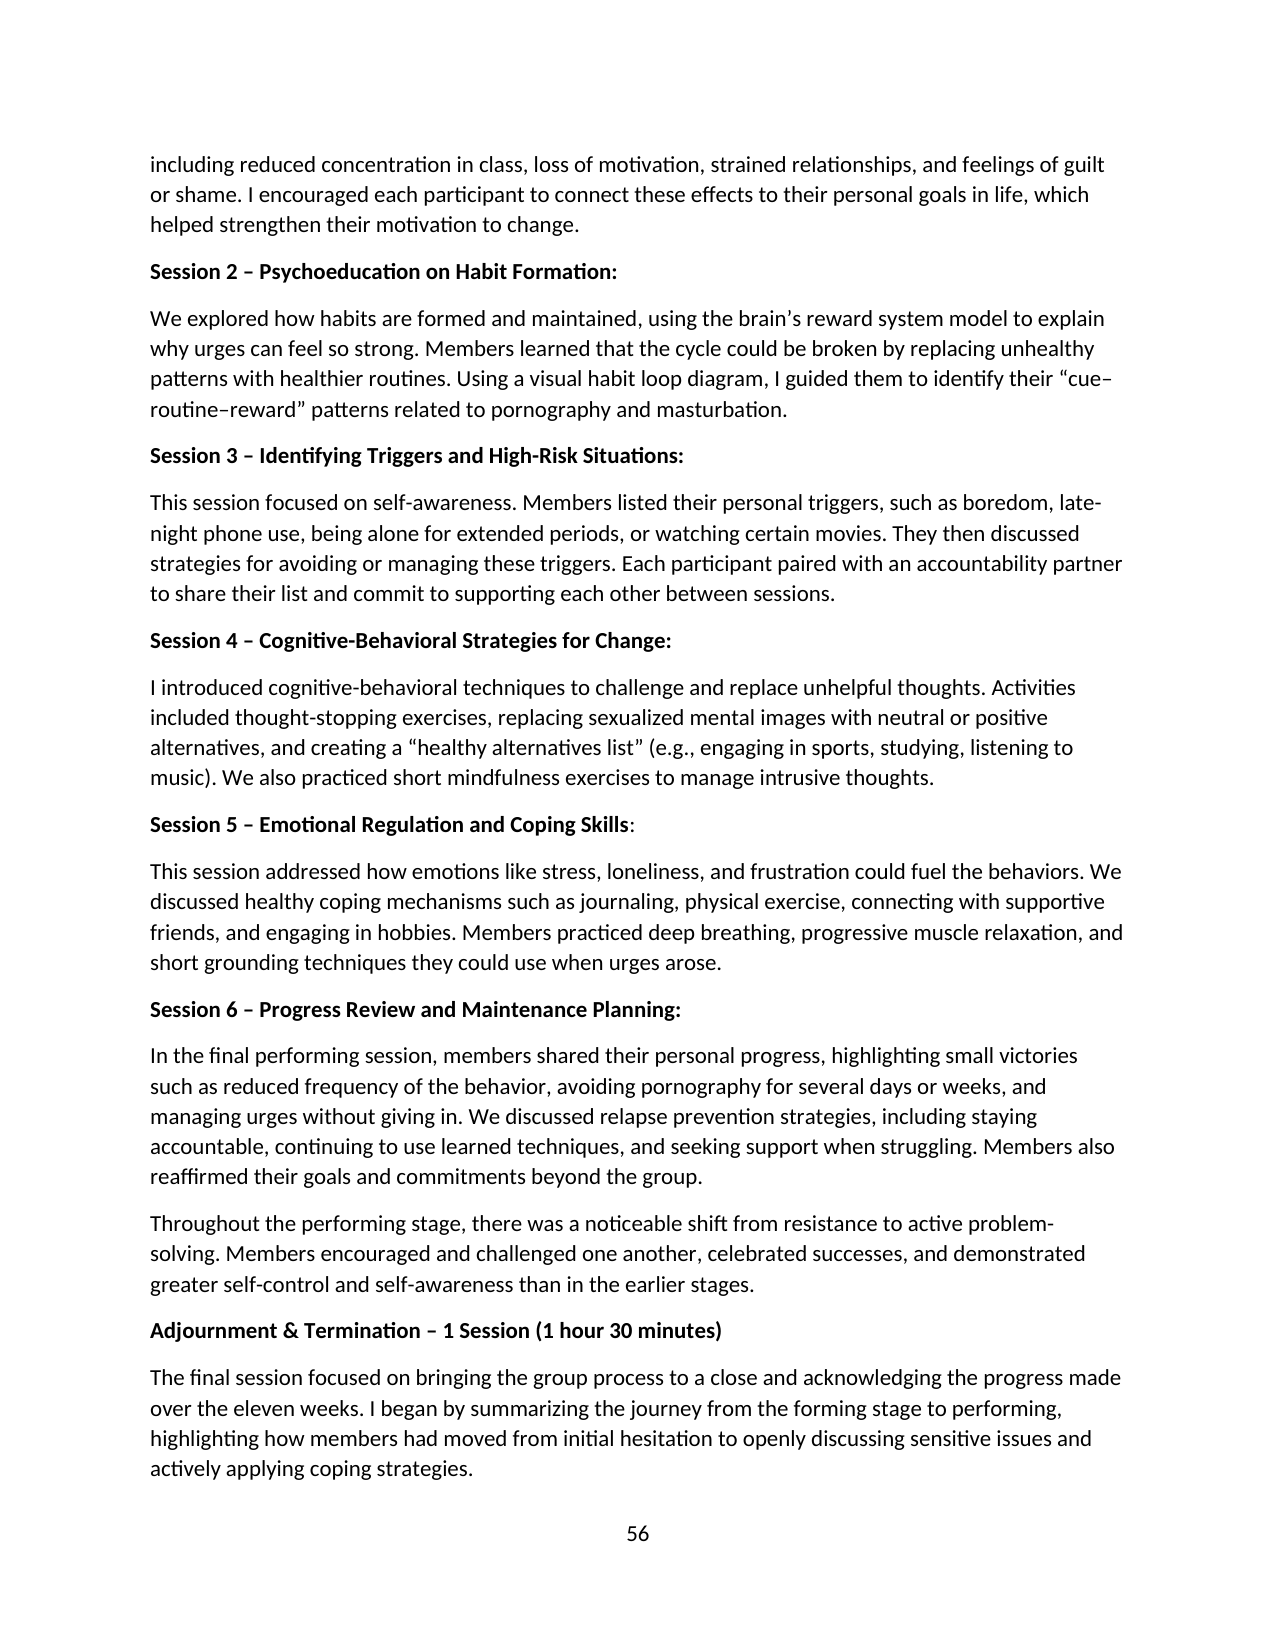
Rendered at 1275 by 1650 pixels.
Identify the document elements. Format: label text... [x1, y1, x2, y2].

text This session addressed how emotions like stress, loneliness, and frustration could fuel the behaviors. We discussed healthy coping mechanisms such as journaling, physical exercise, connecting with supportive friends, and engaging in hobbies. Members practiced deep breathing, progressive muscle relaxation, and short grounding techniques they could use when urges arose. [150, 857, 1125, 976]
text Session 3 – Identifying Triggers and High-Risk Situations: [150, 442, 1125, 470]
text I introduced cognitive-behavioral techniques to challenge and replace unhelpful thoughts. Activities included thought-stopping exercises, replacing sexualized mental images with neutral or positive alternatives, and creating a “healthy alternatives list” (e.g., engaging in sports, studying, listening to music). We also practiced short mindfulness exercises to manage intrusive thoughts. [150, 673, 1125, 792]
text Throughout the performing stage, there was a noticeable shift from resistance to active problem-solving. Members encouraged and challenged one another, celebrated successes, and demonstrated greater self-control and self-awareness than in the earlier stages. [150, 1209, 1125, 1298]
text In the final performing session, members shared their personal progress, highlighting small victories such as reduced frequency of the behavior, avoiding pornography for several days or weeks, and managing urges without giving in. We discussed relapse prevention strategies, including staying accountable, continuing to use learned techniques, and seeking support when struggling. Members also reaffirmed their goals and commitments beyond the group. [150, 1042, 1125, 1191]
text Session 4 – Cognitive-Behavioral Strategies for Change: [150, 626, 1125, 654]
text Adjournment & Termination – 1 Session (1 hour 30 minutes) [150, 1317, 1125, 1345]
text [150, 150, 1125, 238]
text Session 6 – Progress Review and Maintenance Planning: [150, 995, 1125, 1023]
text Session 2 – Psychoeducation on Habit Formation: [150, 257, 1125, 285]
text This session focused on self-awareness. Members listed their personal triggers, such as boredom, late-night phone use, being alone for extended periods, or watching certain movies. They then discussed strategies for avoiding or managing these triggers. Each participant paired with an accountability partner to share their list and commit to supporting each other between sessions. [150, 488, 1125, 607]
text We explored how habits are formed and maintained, using the brain’s reward system model to explain why urges can feel so strong. Members learned that the cycle could be broken by replacing unhealthy patterns with healthier routines. Using a visual habit loop diagram, I guided them to identify their “cue–routine–reward” patterns related to pornography and masturbation. [150, 304, 1125, 423]
text The final session focused on bringing the group process to a close and acknowledging the progress made over the eleven weeks. I began by summarizing the journey from the forming stage to performing, highlighting how members had moved from initial hesitation to openly discussing sensitive issues and actively applying coping strategies. [150, 1363, 1125, 1482]
text Session 5 – Emotional Regulation and Coping Skills: [150, 810, 1125, 838]
